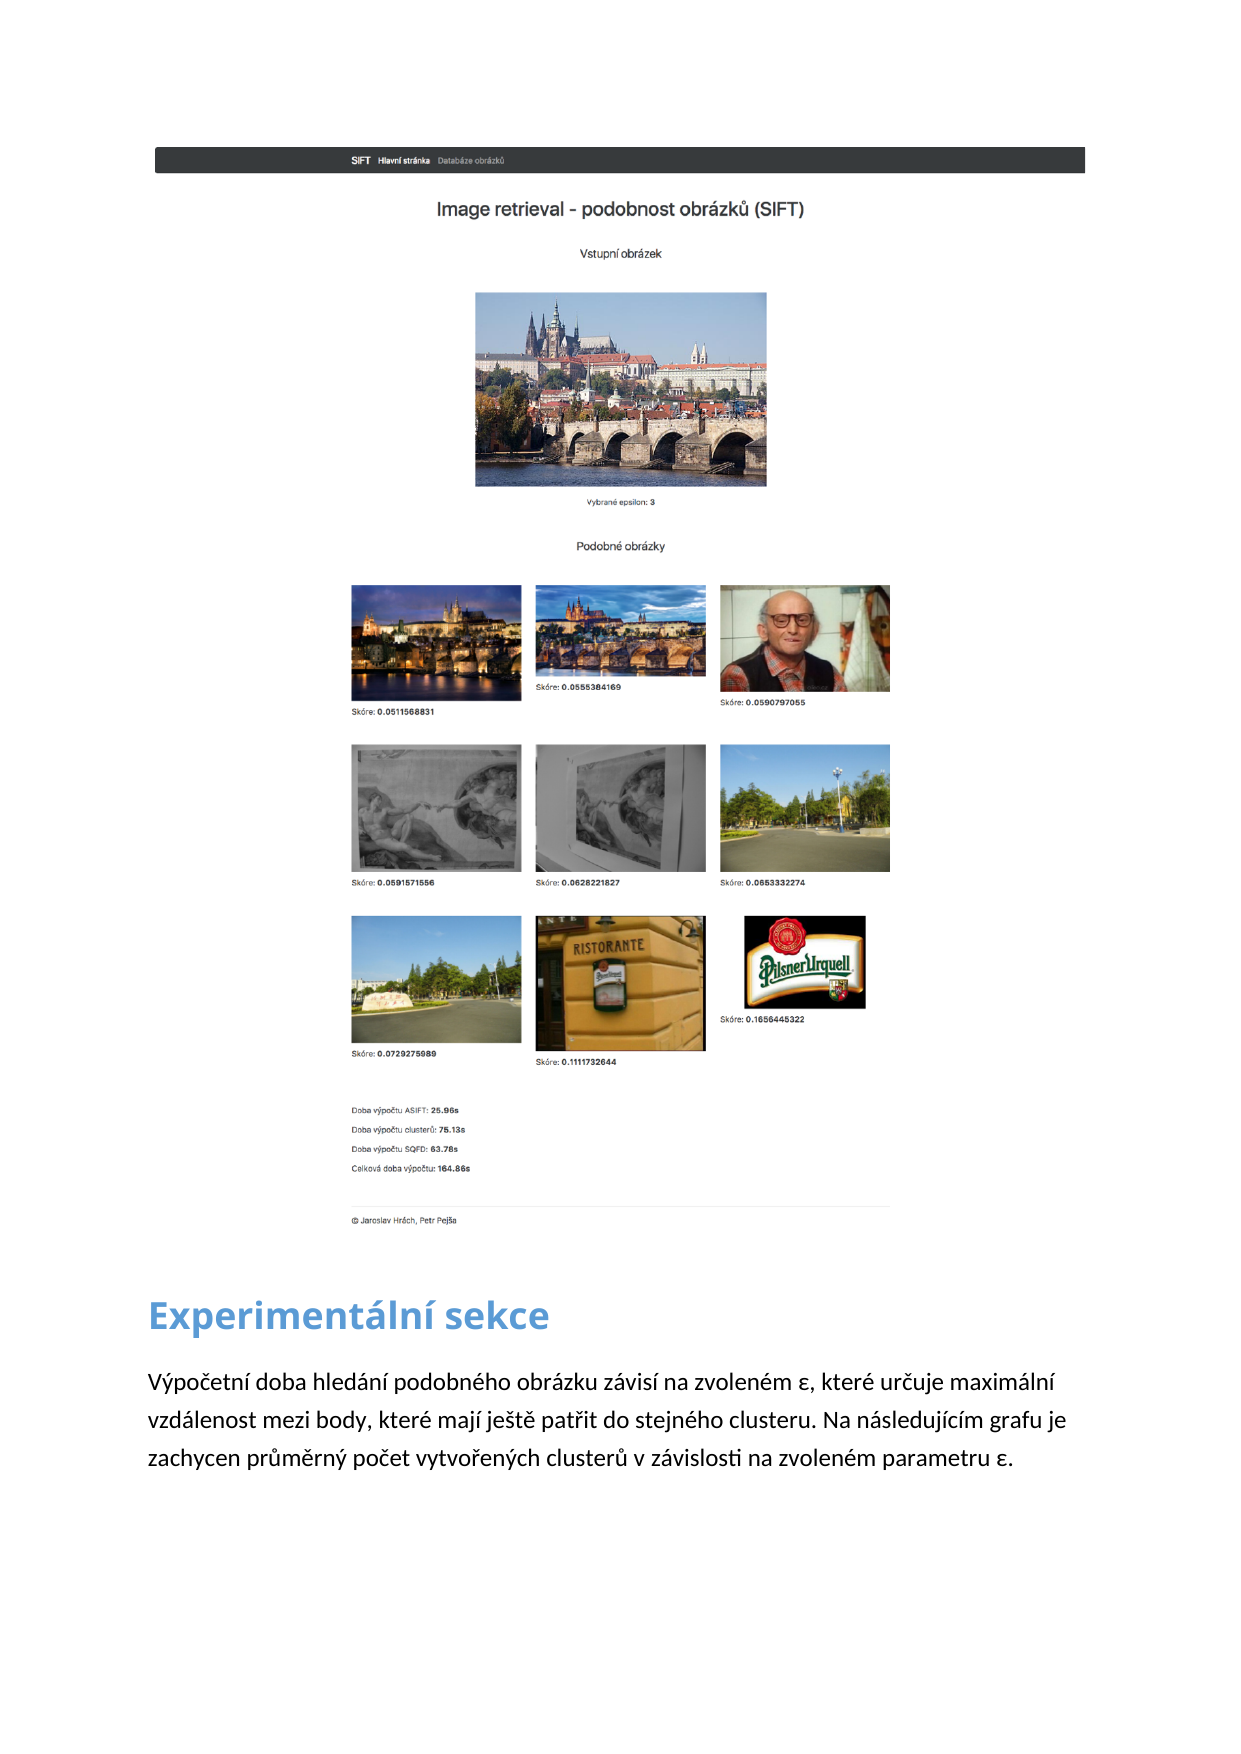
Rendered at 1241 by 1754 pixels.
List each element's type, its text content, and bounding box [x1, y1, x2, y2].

subtitle Experimentální sekce [148, 1289, 1093, 1341]
text Výpočetní doba hledání podobného obrázku závisí na zvoleném ε, které určuje maximální vzdálenost mezi body, které mají ještě patřit do stejného clusteru. Na následujícím grafu je zachycen průměrný počet vytvořených clusterů v závislosti na zvoleném parametru ε. [148, 1366, 1093, 1473]
picture [155, 147, 1085, 1249]
